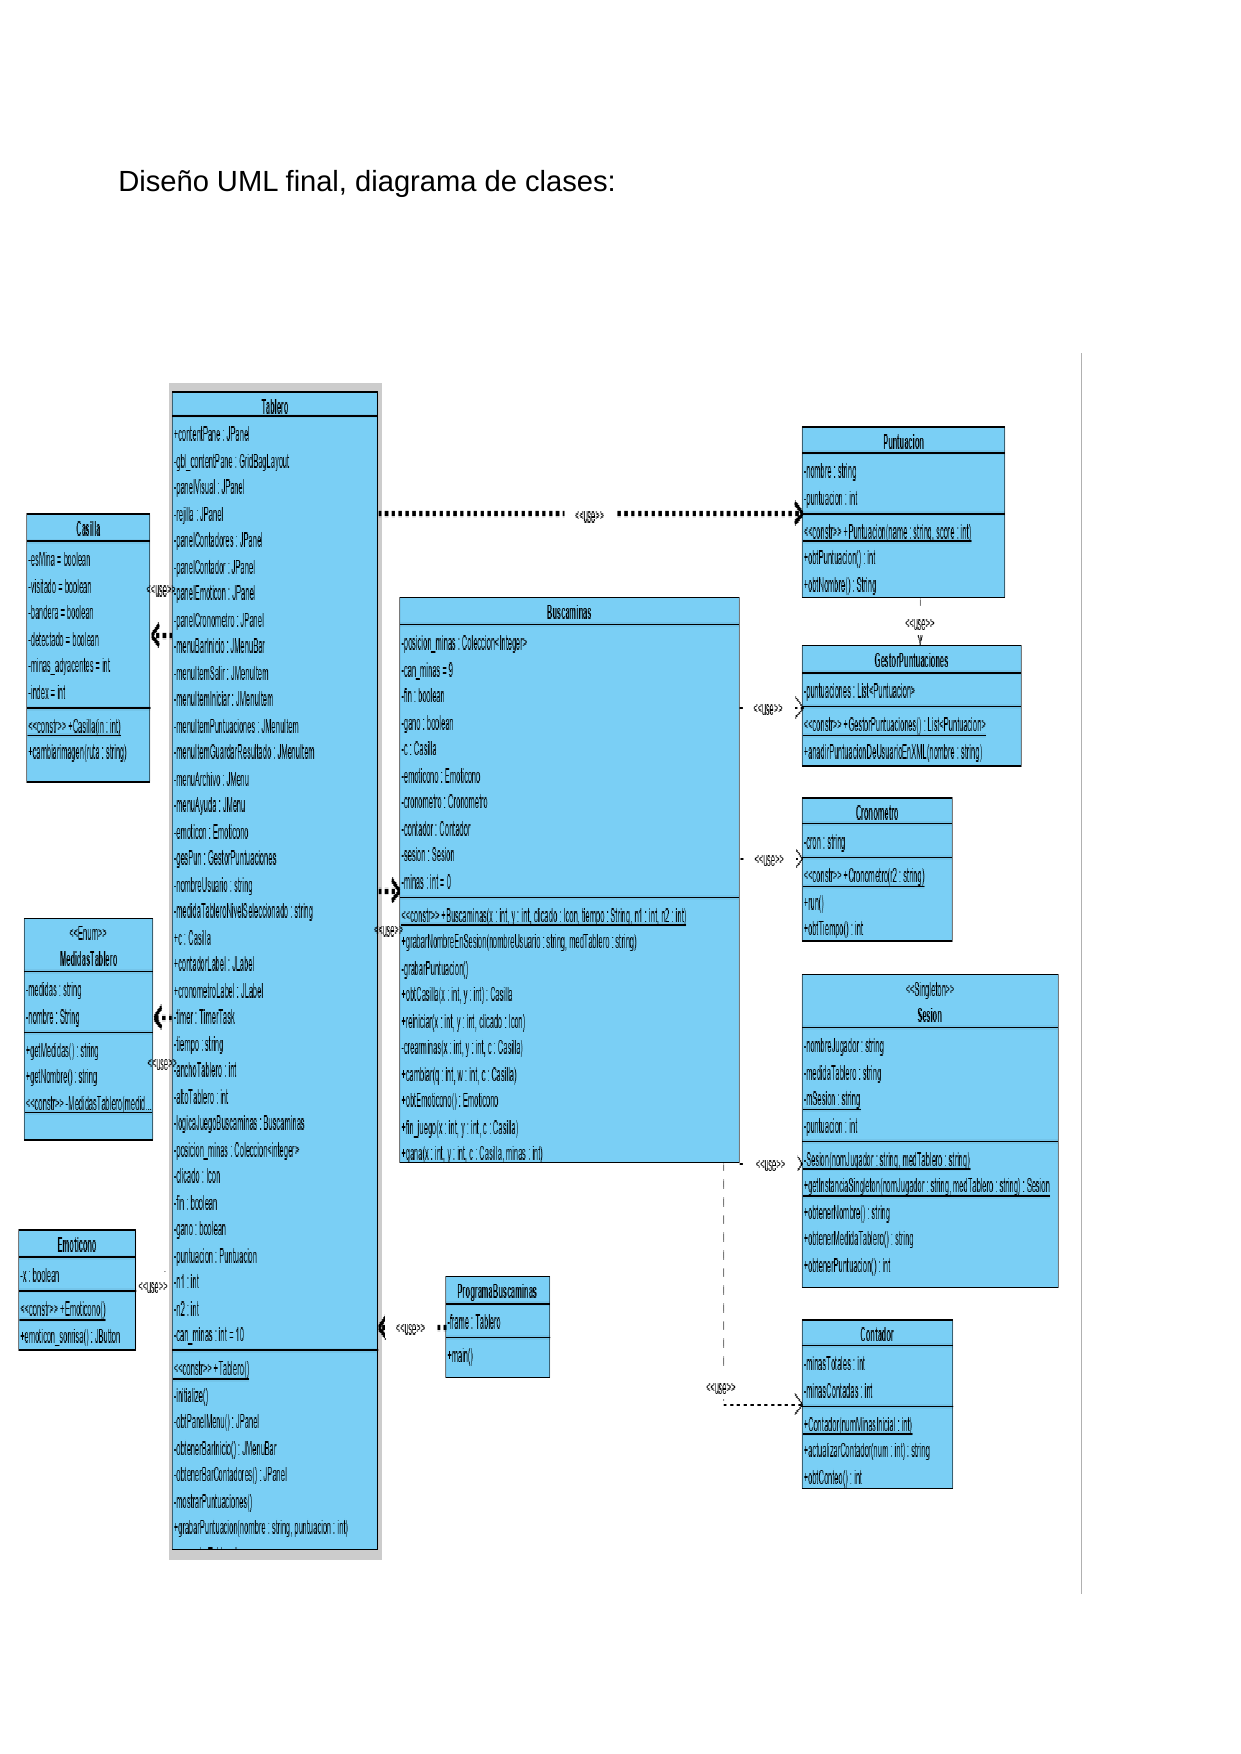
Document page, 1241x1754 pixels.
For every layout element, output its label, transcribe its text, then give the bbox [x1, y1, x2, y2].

picture [0, 353, 1082, 1594]
list Diseño UML final, diagrama de clases: [118, 164, 1122, 198]
